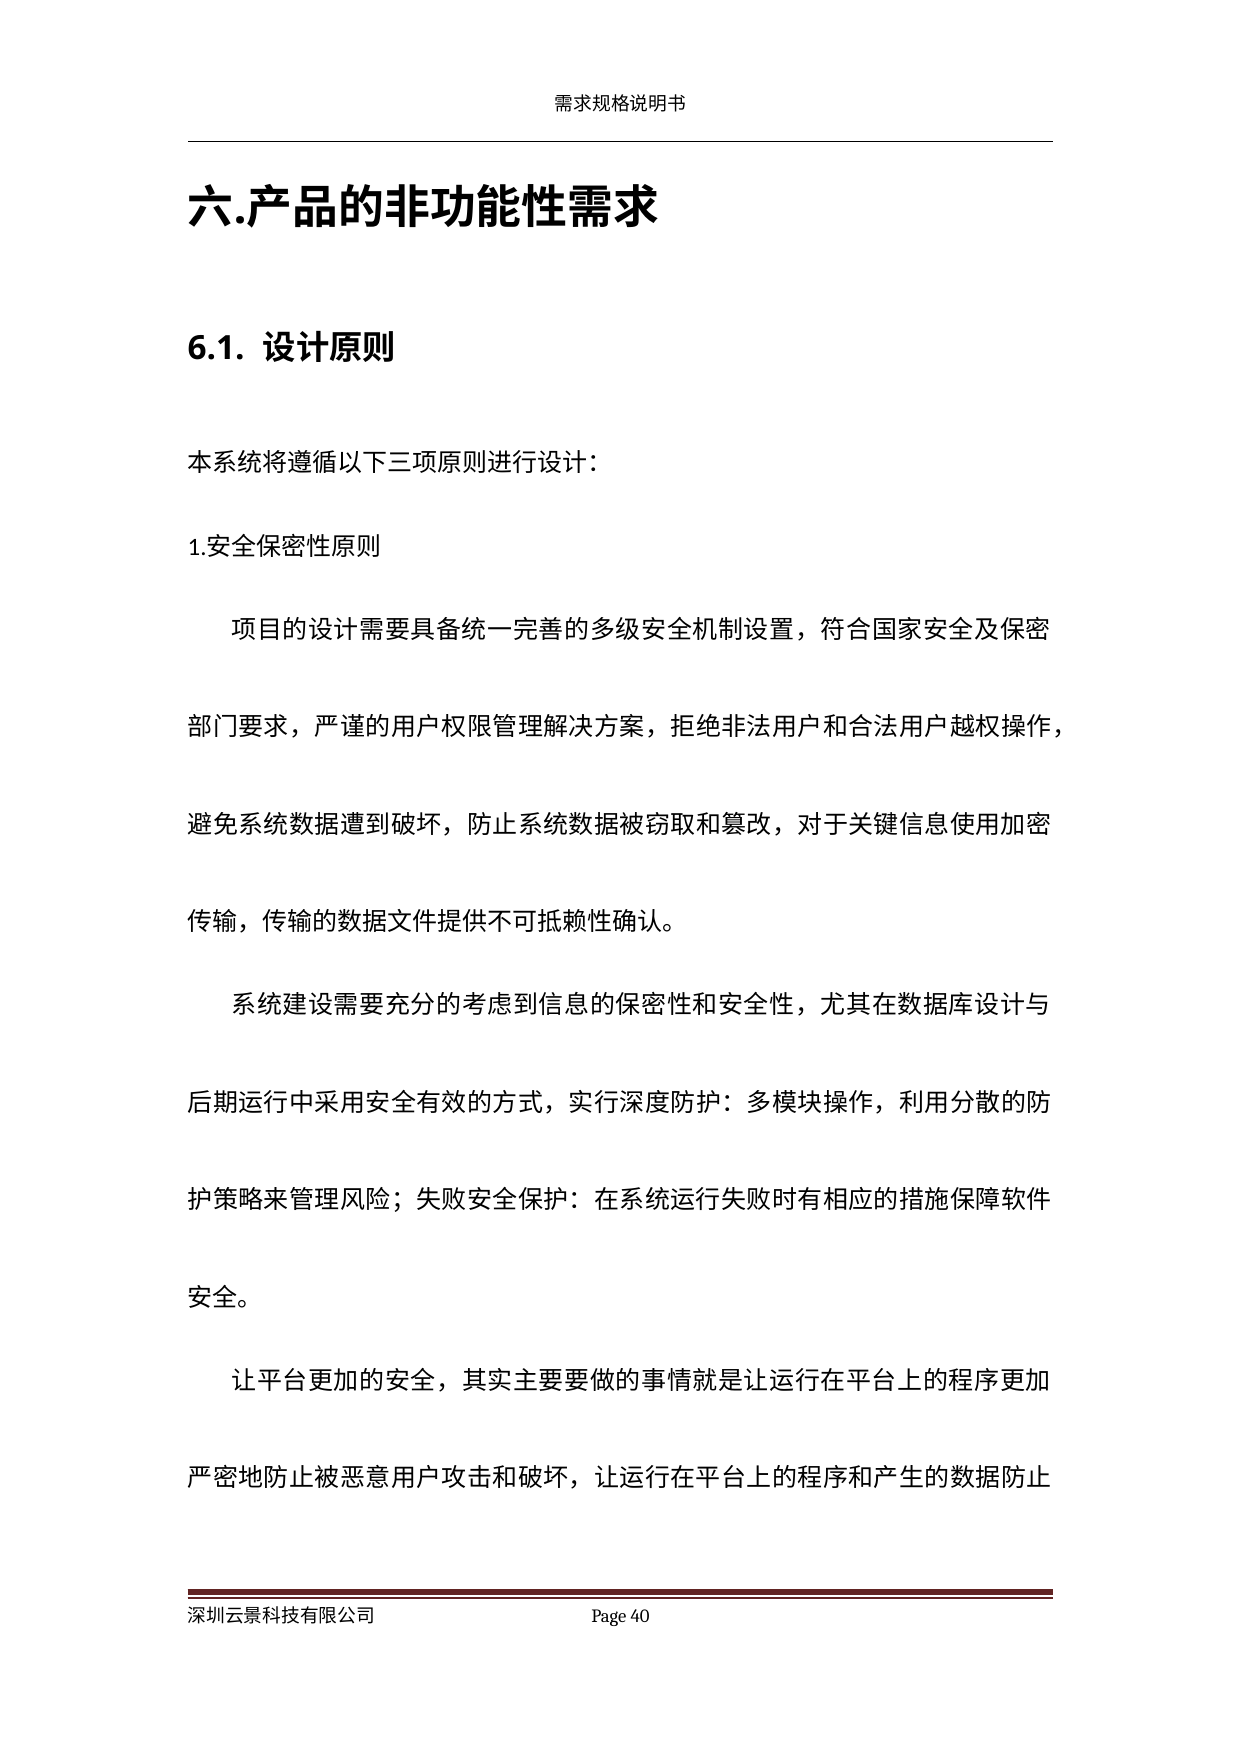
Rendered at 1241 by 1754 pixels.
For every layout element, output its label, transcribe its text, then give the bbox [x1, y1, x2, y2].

text 1.安全保密性原则 [187, 512, 1053, 577]
title 六.产品的非功能性需求 [187, 154, 1053, 252]
text 项目的设计需要具备统一完善的多级安全机制设置，符合国家安全及保密部门要求，严谨的用户权限管理解决方案，拒绝非法用户和合法用户越权操作，避免系统数据遭到破坏，防止系统数据被窃取和篡改，对于关键信息使用加密传输，传输的数据文件提供不可抵赖性确认。 [187, 595, 1053, 952]
text 系统建设需要充分的考虑到信息的保密性和安全性，尤其在数据库设计与后期运行中采用安全有效的方式，实行深度防护：多模块操作，利用分散的防护策略来管理风险；失败安全保护：在系统运行失败时有相应的措施保障软件安全。 [187, 970, 1053, 1328]
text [187, 1346, 1053, 1508]
text 本系统将遵循以下三项原则进行设计： [187, 428, 1053, 493]
subtitle 设计原则 [187, 312, 1053, 377]
